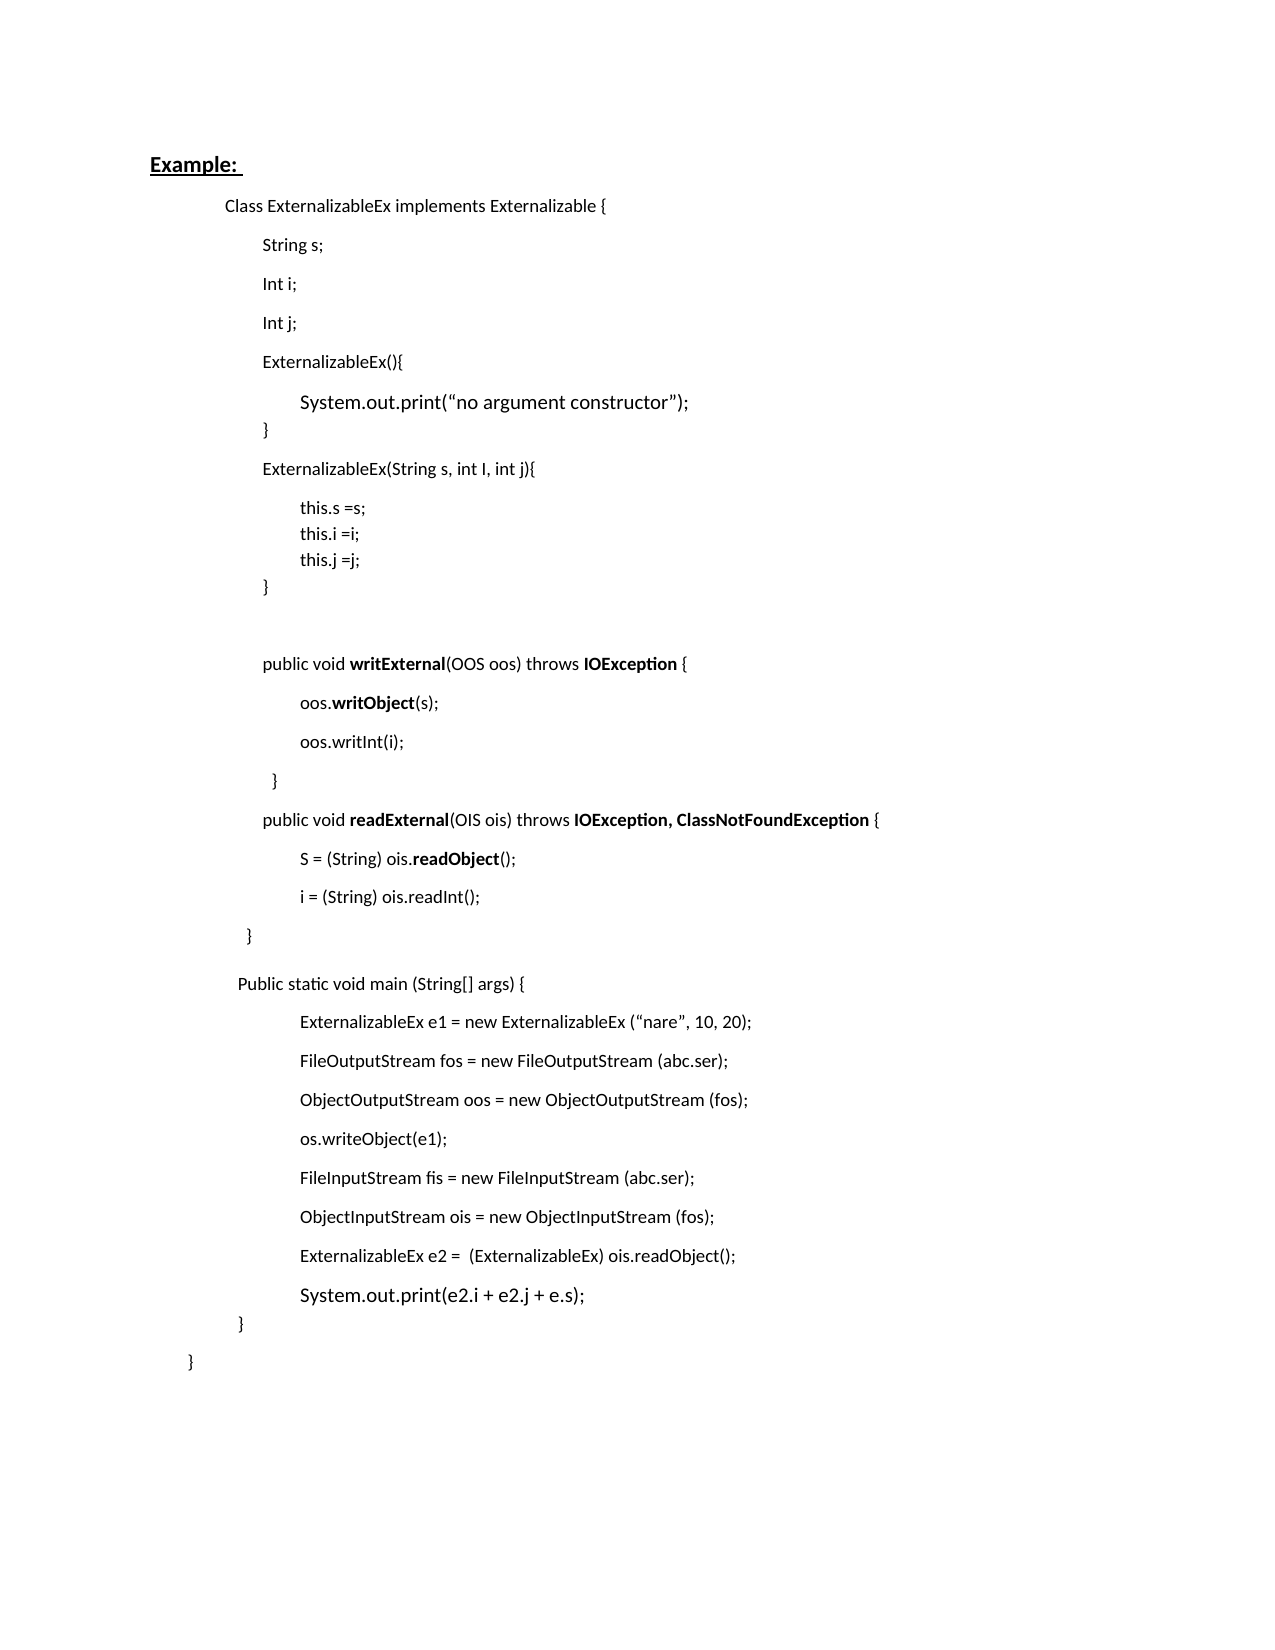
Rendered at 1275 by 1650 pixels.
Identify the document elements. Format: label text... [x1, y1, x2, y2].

text Example: [150, 150, 1125, 178]
text System.out.print(e2.i + e2.j + e.s); [300, 1283, 1125, 1308]
text public void readExternal(OIS ois) throws IOException, ClassNotFoundException { [262, 808, 1125, 831]
text this.i =i; [300, 522, 1125, 545]
text String s; [262, 233, 1125, 256]
text } [262, 575, 1125, 598]
text } [225, 924, 1125, 947]
text i = (String) ois.readInt(); [225, 886, 1125, 909]
text } [225, 1312, 1125, 1335]
text ExternalizableEx e2 = (ExternalizableEx) ois.readObject(); [225, 1244, 1125, 1267]
text } [262, 418, 1125, 441]
text FileInputStream fis = new FileInputStream (abc.ser); [225, 1166, 1125, 1189]
text ExternalizableEx(){ [262, 350, 1125, 373]
text os.writeObject(e1); [225, 1127, 1125, 1150]
text } [150, 769, 1125, 792]
text ObjectOutputStream oos = new ObjectOutputStream (fos); [225, 1088, 1125, 1111]
text this.j =j; [300, 548, 1125, 571]
text } [150, 1351, 1125, 1373]
text System.out.print(“no argument constructor”); [300, 389, 1125, 414]
text FileOutputStream fos = new FileOutputStream (abc.ser); [225, 1049, 1125, 1072]
text this.s =s; [300, 496, 1125, 519]
text public void writExternal(OOS oos) throws IOException { [262, 653, 1125, 676]
text ExternalizableEx e1 = new ExternalizableEx (“nare”, 10, 20); [225, 1011, 1125, 1033]
text S = (String) ois.readObject(); [225, 847, 1125, 870]
text oos.writInt(i); [300, 730, 1125, 753]
text Int i; [262, 272, 1125, 295]
text ObjectInputStream ois = new ObjectInputStream (fos); [225, 1205, 1125, 1228]
text ExternalizableEx(String s, int I, int j){ [262, 457, 1125, 480]
text Int j; [262, 311, 1125, 334]
text Public static void main (String[] args) { [225, 972, 1125, 995]
text Class ExternalizableEx implements Externalizable { [225, 195, 1125, 218]
text oos.writObject(s); [225, 691, 1125, 714]
